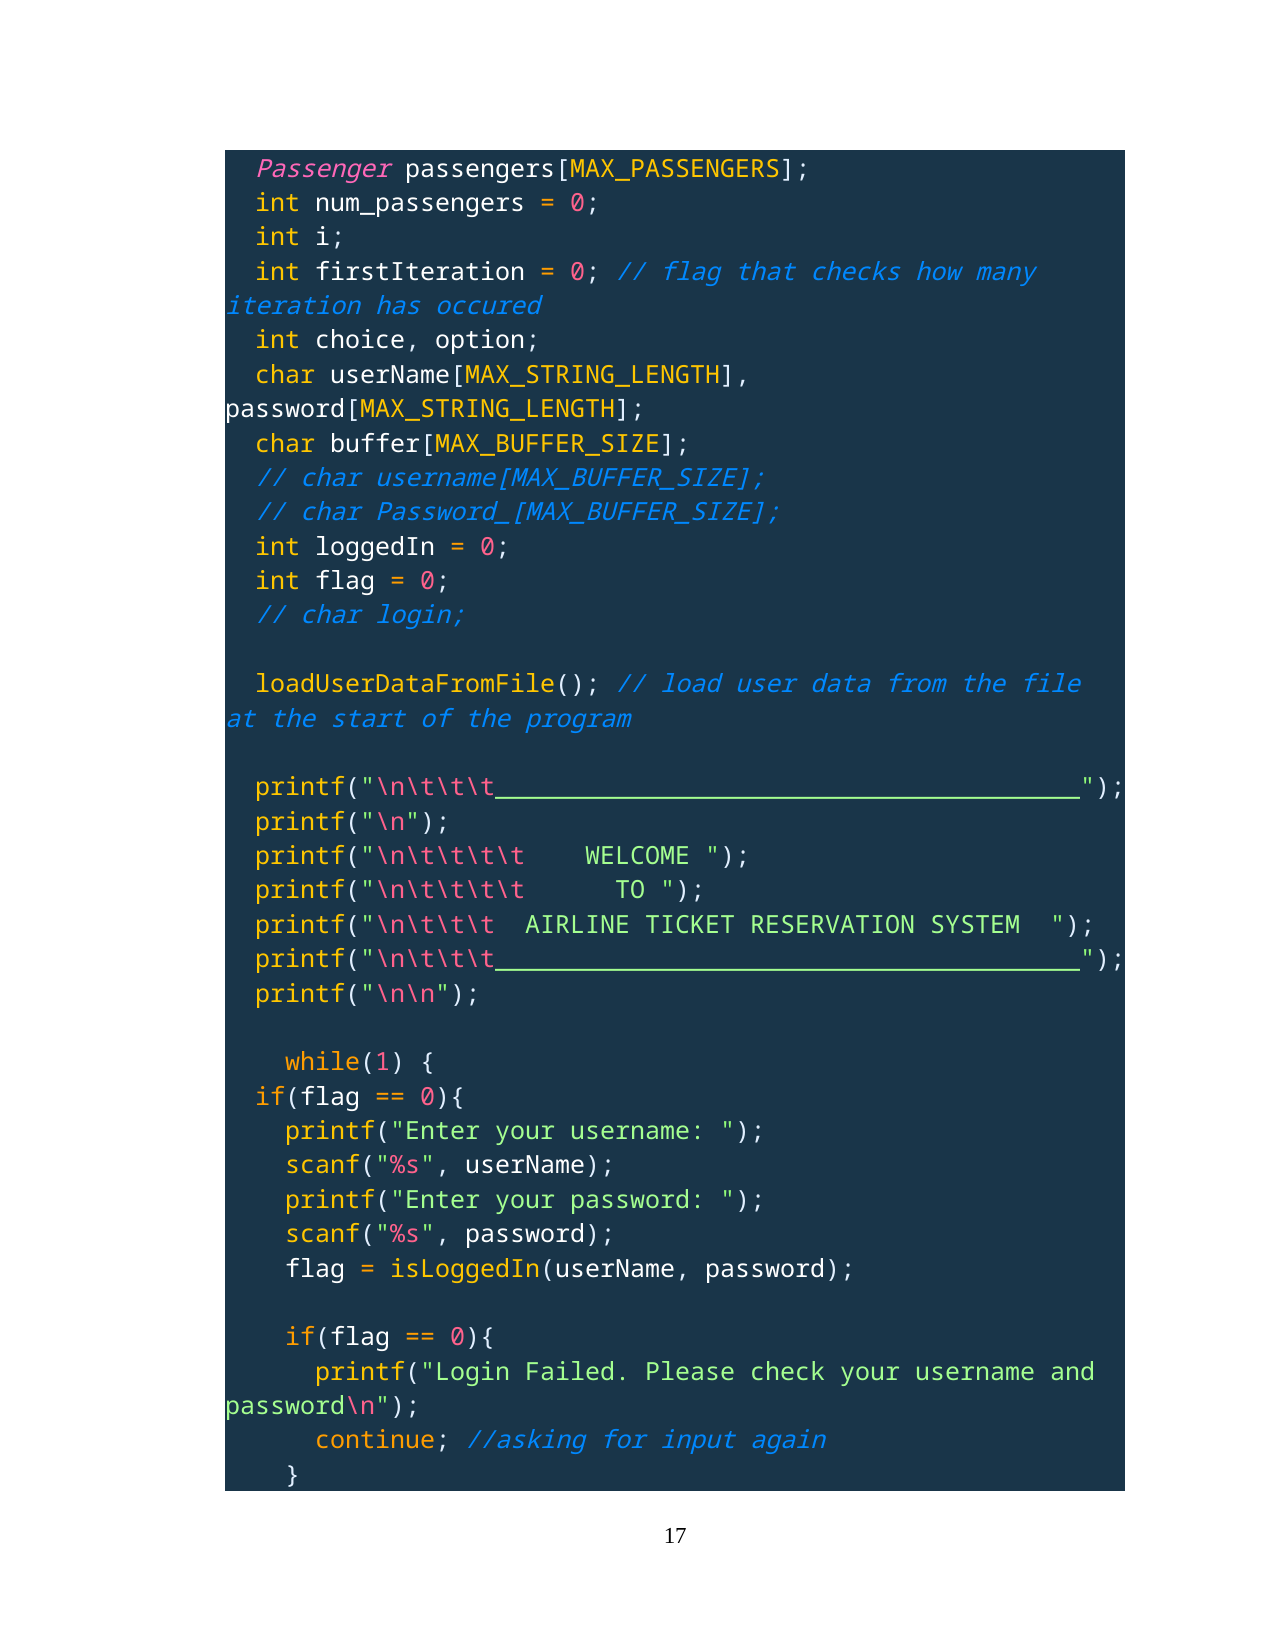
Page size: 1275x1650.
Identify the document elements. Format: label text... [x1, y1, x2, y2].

text printf("Enter your password: "); [225, 1181, 1125, 1216]
text printf("Enter your username: "); [225, 1112, 1125, 1147]
text printf("\n\t\t\t_______________________________________"); [225, 769, 1125, 803]
text printf("\n\t\t\t AIRLINE TICKET RESERVATION SYSTEM "); [225, 906, 1125, 941]
text if(flag == 0){ [225, 1078, 1125, 1112]
text printf("\n\t\t\t_______________________________________"); [225, 941, 1125, 975]
text // char Password_[MAX_BUFFER_SIZE]; [225, 494, 1125, 528]
text scanf("%s", userName); [225, 1147, 1125, 1181]
text continue; //asking for input again [225, 1422, 1125, 1456]
text flag = isLoggedIn(userName, password); [225, 1250, 1125, 1284]
text while(1) { [225, 1044, 1125, 1078]
text if(flag == 0){ [225, 1319, 1125, 1353]
text int firstIteration = 0; // flag that checks how many iteration has occured [225, 253, 1125, 322]
text printf("\n\t\t\t\t WELCOME "); [225, 837, 1125, 872]
text int i; [225, 219, 1125, 253]
text printf("\n\t\t\t\t TO "); [225, 872, 1125, 906]
text // char login; [225, 597, 1125, 631]
text char userName[MAX_STRING_LENGTH], password[MAX_STRING_LENGTH]; [225, 356, 1125, 425]
text printf("\n"); [225, 803, 1125, 837]
text scanf("%s", password); [225, 1216, 1125, 1250]
text int loggedIn = 0; [225, 528, 1125, 562]
text int num_passengers = 0; [225, 184, 1125, 219]
text int choice, option; [225, 322, 1125, 356]
text // char username[MAX_BUFFER_SIZE]; [225, 459, 1125, 494]
text loadUserDataFromFile(); // load user data from the file at the start of the program [225, 666, 1125, 734]
text Passenger passengers[MAX_PASSENGERS]; [225, 150, 1125, 184]
text int flag = 0; [225, 562, 1125, 597]
text printf("Login Failed. Please check your username and password\n"); [225, 1353, 1125, 1422]
text char buffer[MAX_BUFFER_SIZE]; [225, 425, 1125, 459]
text printf("\n\n"); [225, 975, 1125, 1009]
text } [225, 1456, 1125, 1491]
